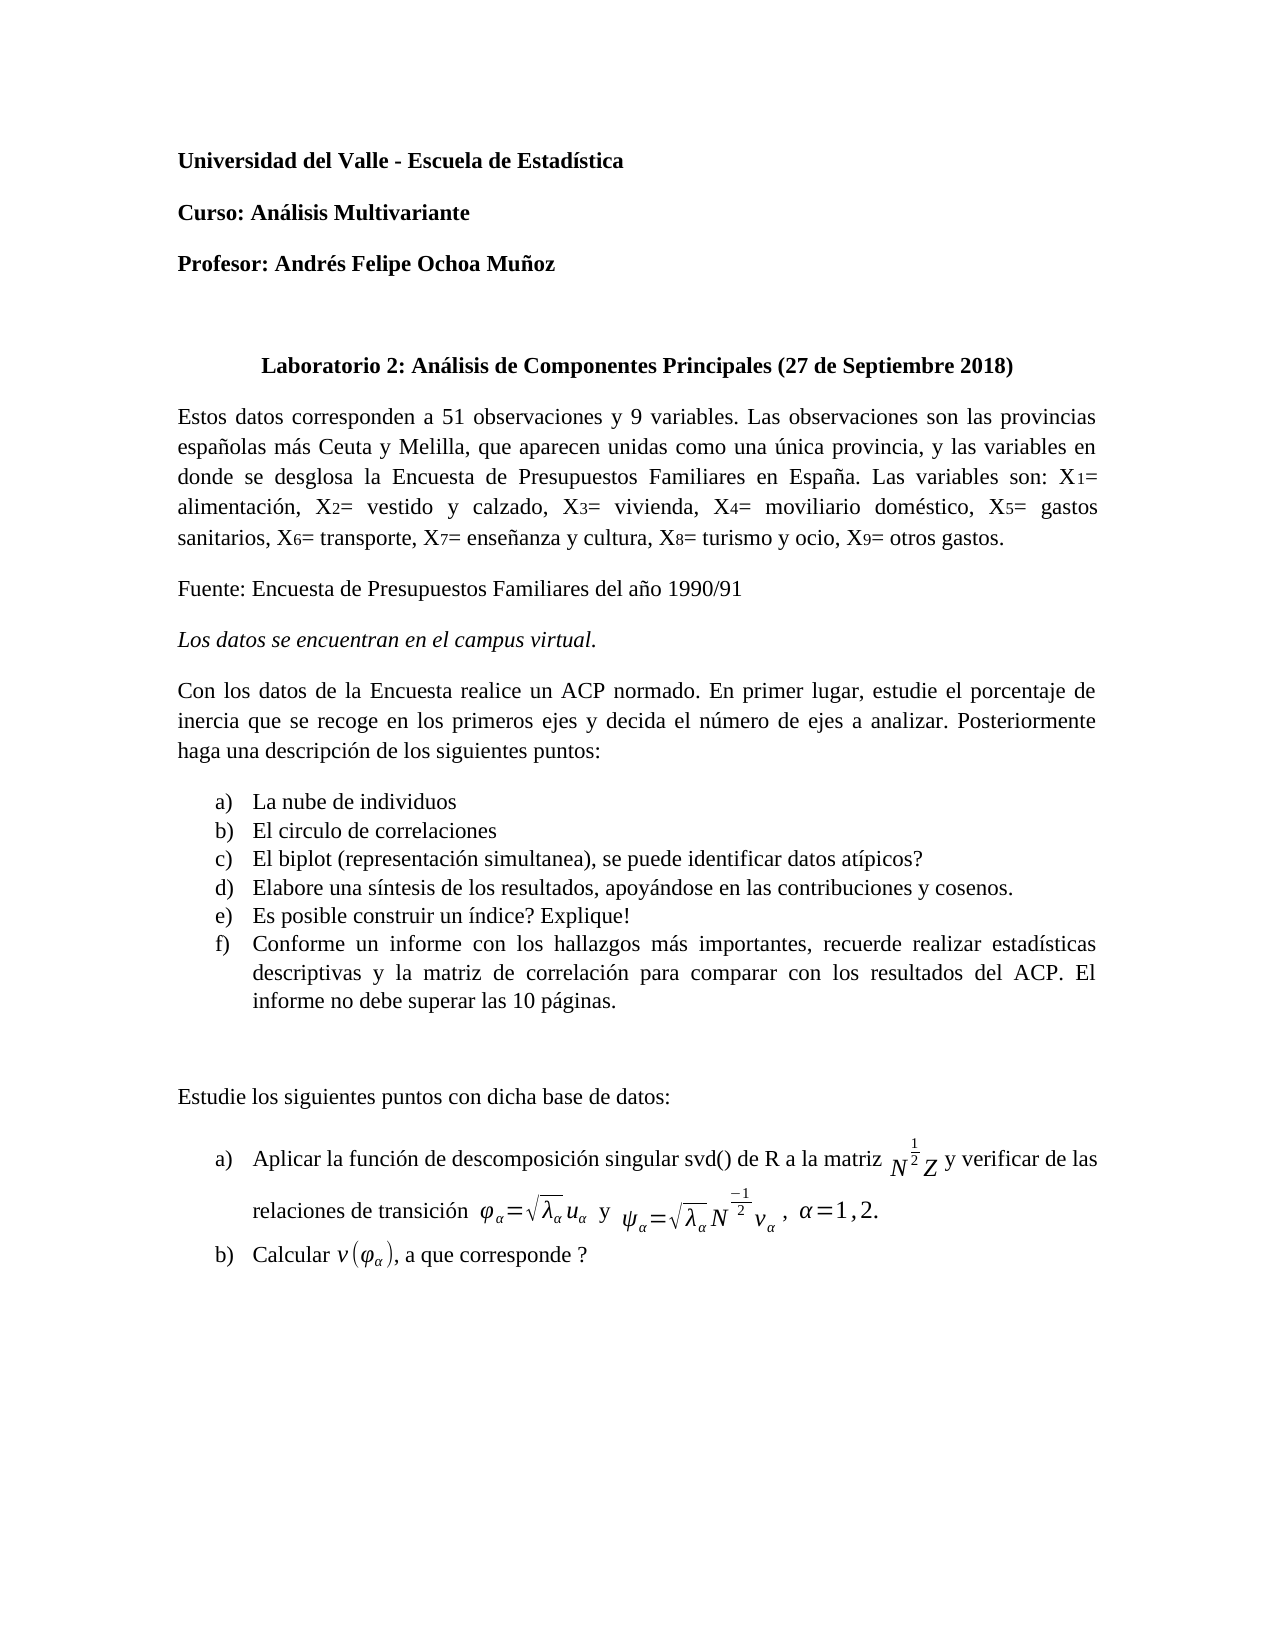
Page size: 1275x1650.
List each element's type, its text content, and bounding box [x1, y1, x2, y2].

list Elabore una síntesis de los resultados, apoyándose en las contribuciones y cosenos. [215, 873, 1098, 900]
text Curso: Análisis Multivariante [177, 199, 1098, 225]
text Fuente: Encuesta de Presupuestos Familiares del año 1990/91 [177, 575, 1098, 601]
list Aplicar la función de descomposición singular svd() de R a la matriz y verificar de las relaciones de transición y , [215, 1134, 1098, 1236]
text Los datos se encuentran en el campus virtual. [177, 626, 1098, 652]
text Estudie los siguientes puntos con dicha base de datos: [177, 1083, 1098, 1110]
text Universidad del Valle - Escuela de Estadística [177, 148, 1098, 174]
list Calcular , a que corresponde ? [215, 1238, 1098, 1270]
list El circulo de correlaciones [215, 817, 1098, 843]
text Laboratorio 2: Análisis de Componentes Principales (27 de Septiembre 2018) [177, 352, 1098, 378]
text Estos datos corresponden a 51 observaciones y 9 variables. Las observaciones son las provincias españolas más Ceuta y Melilla, que aparecen unidas como una única provincia, y las variables en donde se desglosa la Encuesta de Presupuestos Familiares en España. Las variables son: X1= alimentación, X2= vestido y calzado, X3= vivienda, X4= moviliario doméstico, X5= gastos sanitarios, X6= transporte, X7= enseñanza y cultura, X8= turismo y ocio, X9= otros gastos. [177, 403, 1098, 550]
list Conforme un informe con los hallazgos más importantes, recuerde realizar estadísticas descriptivas y la matriz de correlación para comparar con los resultados del ACP. El informe no debe superar las 10 páginas. [215, 930, 1098, 1014]
list Es posible construir un índice? Explique! [215, 902, 1098, 928]
list La nube de individuos [215, 788, 1098, 814]
text Con los datos de la Encuesta realice un ACP normado. En primer lugar, estudie el porcentaje de inercia que se recoge en los primeros ejes y decida el número de ejes a analizar. Posteriormente haga una descripción de los siguientes puntos: [177, 677, 1098, 763]
list El biplot (representación simultanea), se puede identificar datos atípicos? [215, 845, 1098, 871]
text Profesor: Andrés Felipe Ochoa Muñoz [177, 250, 1098, 276]
